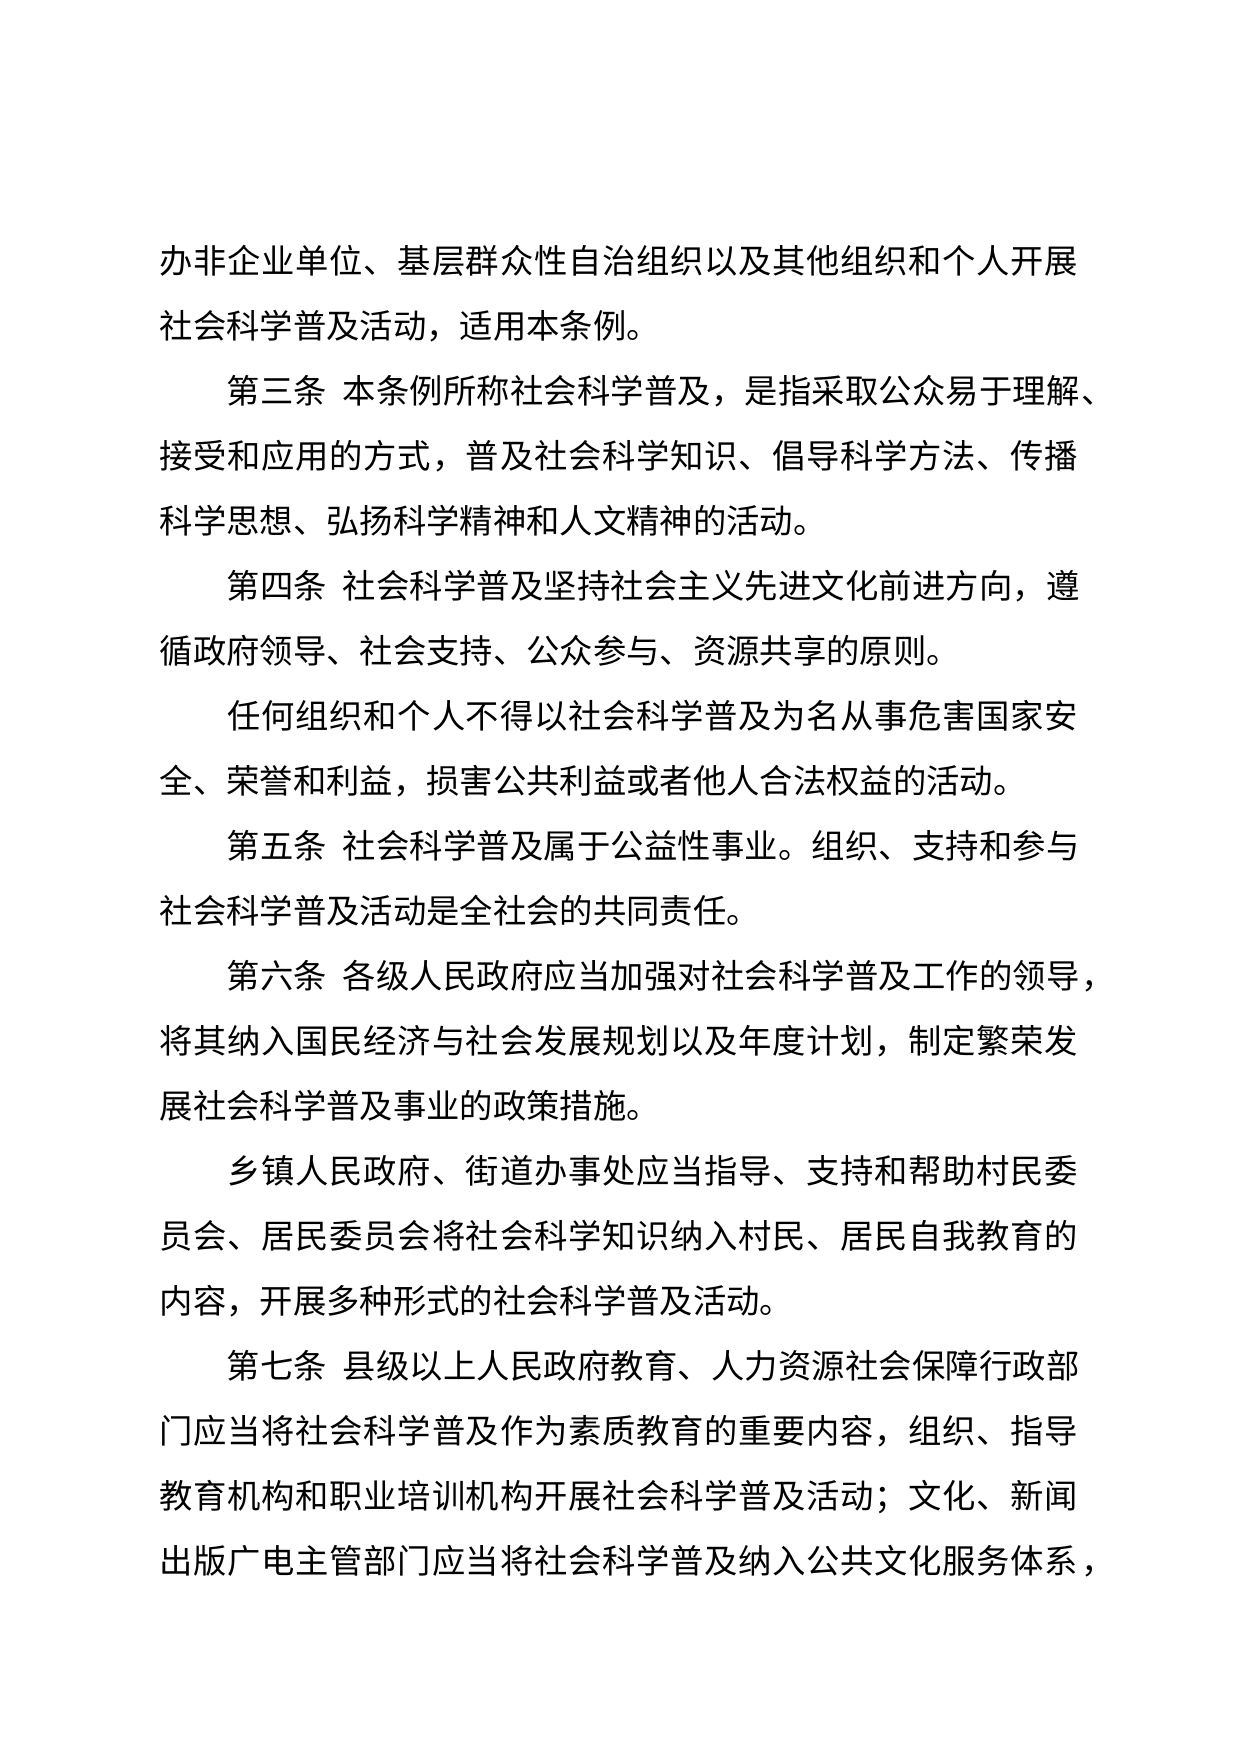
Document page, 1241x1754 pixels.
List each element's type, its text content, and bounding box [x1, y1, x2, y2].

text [159, 1332, 1081, 1592]
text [159, 227, 1081, 357]
text 第六条 各级人民政府应当加强对社会科学普及工作的领导，将其纳入国民经济与社会发展规划以及年度计划，制定繁荣发展社会科学普及事业的政策措施。 [159, 942, 1081, 1137]
text 任何组织和个人不得以社会科学普及为名从事危害国家安全、荣誉和利益，损害公共利益或者他人合法权益的活动。 [159, 682, 1081, 812]
text 第三条 本条例所称社会科学普及，是指采取公众易于理解、接受和应用的方式，普及社会科学知识、倡导科学方法、传播科学思想、弘扬科学精神和人文精神的活动。 [159, 357, 1081, 552]
text 第四条 社会科学普及坚持社会主义先进文化前进方向，遵循政府领导、社会支持、公众参与、资源共享的原则。 [159, 552, 1081, 682]
text 第五条 社会科学普及属于公益性事业。组织、支持和参与社会科学普及活动是全社会的共同责任。 [159, 812, 1081, 942]
text 乡镇人民政府、街道办事处应当指导、支持和帮助村民委员会、居民委员会将社会科学知识纳入村民、居民自我教育的内容，开展多种形式的社会科学普及活动。 [159, 1137, 1081, 1332]
